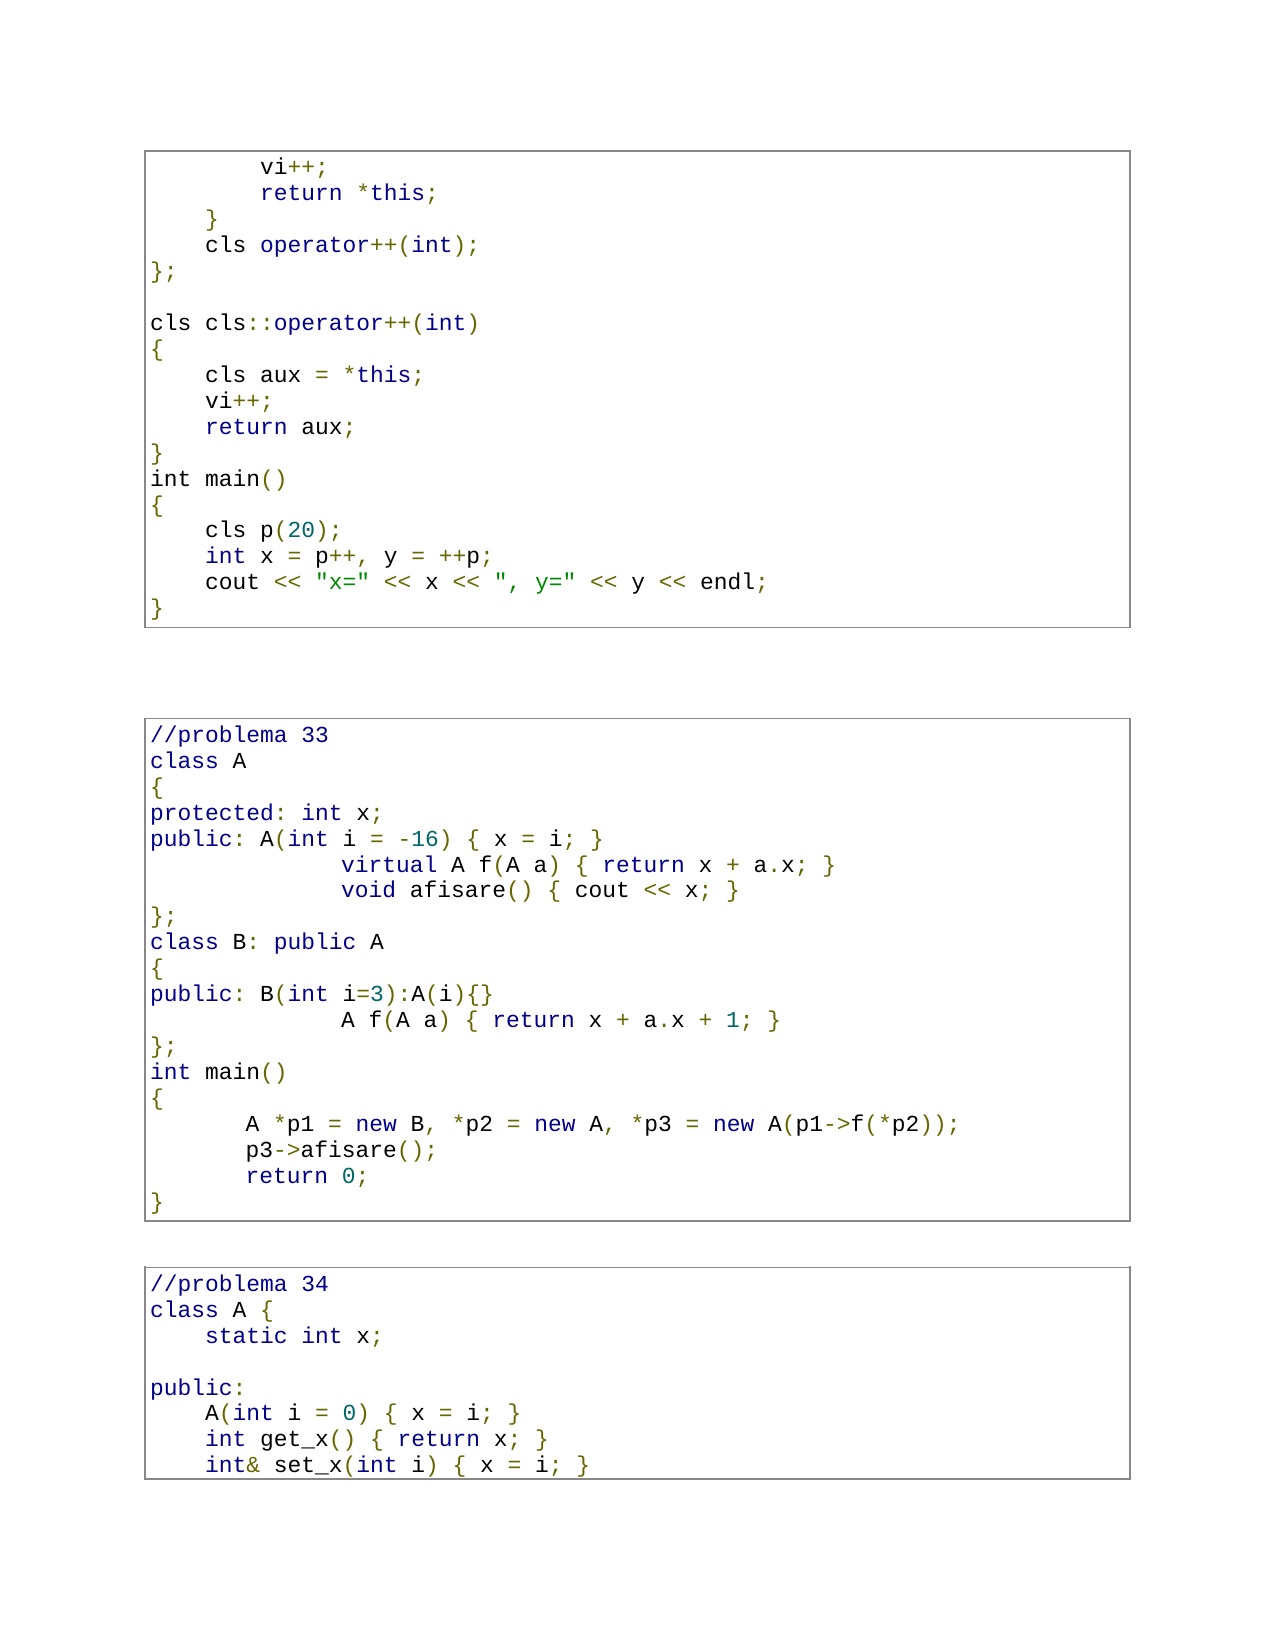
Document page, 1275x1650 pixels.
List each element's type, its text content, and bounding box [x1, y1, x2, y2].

text public: [150, 1376, 1125, 1402]
text return *this; [150, 182, 1125, 208]
text return 0; [150, 1164, 1125, 1184]
text virtual A f(A a) { return x + a.x; } [150, 853, 1125, 879]
text //problema 33 [146, 719, 1129, 749]
text p3->afisare(); [150, 1138, 1125, 1164]
text } [150, 441, 1125, 467]
text }; [150, 1034, 1125, 1060]
text cls aux = *this; [150, 363, 1125, 389]
text protected: int x; [150, 801, 1125, 827]
text int get_x() { return x; } [150, 1428, 1125, 1454]
text public: B(int i=3):A(i){} [150, 983, 1125, 1008]
text cout << "x=" << x << ", y=" << y << endl; [150, 571, 1125, 591]
text } [150, 208, 1125, 233]
text { [150, 775, 1125, 801]
text public: A(int i = -16) { x = i; } [150, 827, 1125, 853]
text //problema 34 [146, 1268, 1129, 1298]
text { [150, 493, 1125, 519]
text } [146, 591, 1129, 627]
text }; [150, 905, 1125, 931]
text }; [150, 259, 1125, 285]
text class A [150, 749, 1125, 775]
text int main() [150, 1060, 1125, 1086]
text { [150, 957, 1125, 983]
text int main() [150, 467, 1125, 493]
text class A { [150, 1298, 1125, 1324]
text int& set_x(int i) { x = i; } [150, 1454, 1125, 1478]
text } [146, 1184, 1129, 1220]
text vi++; [146, 152, 1129, 182]
text void afisare() { cout << x; } [150, 879, 1125, 905]
text A(int i = 0) { x = i; } [150, 1402, 1125, 1428]
text cls p(20); [150, 519, 1125, 545]
text static int x; [150, 1324, 1125, 1350]
text { [150, 1086, 1125, 1112]
text int x = p++, y = ++p; [150, 545, 1125, 571]
text A *p1 = new B, *p2 = new A, *p3 = new A(p1->f(*p2)); [150, 1112, 1125, 1138]
text { [150, 337, 1125, 363]
text cls operator++(int); [150, 233, 1125, 259]
text return aux; [150, 415, 1125, 441]
text class B: public A [150, 931, 1125, 957]
text A f(A a) { return x + a.x + 1; } [150, 1008, 1125, 1034]
text vi++; [150, 389, 1125, 415]
text cls cls::operator++(int) [150, 311, 1125, 337]
